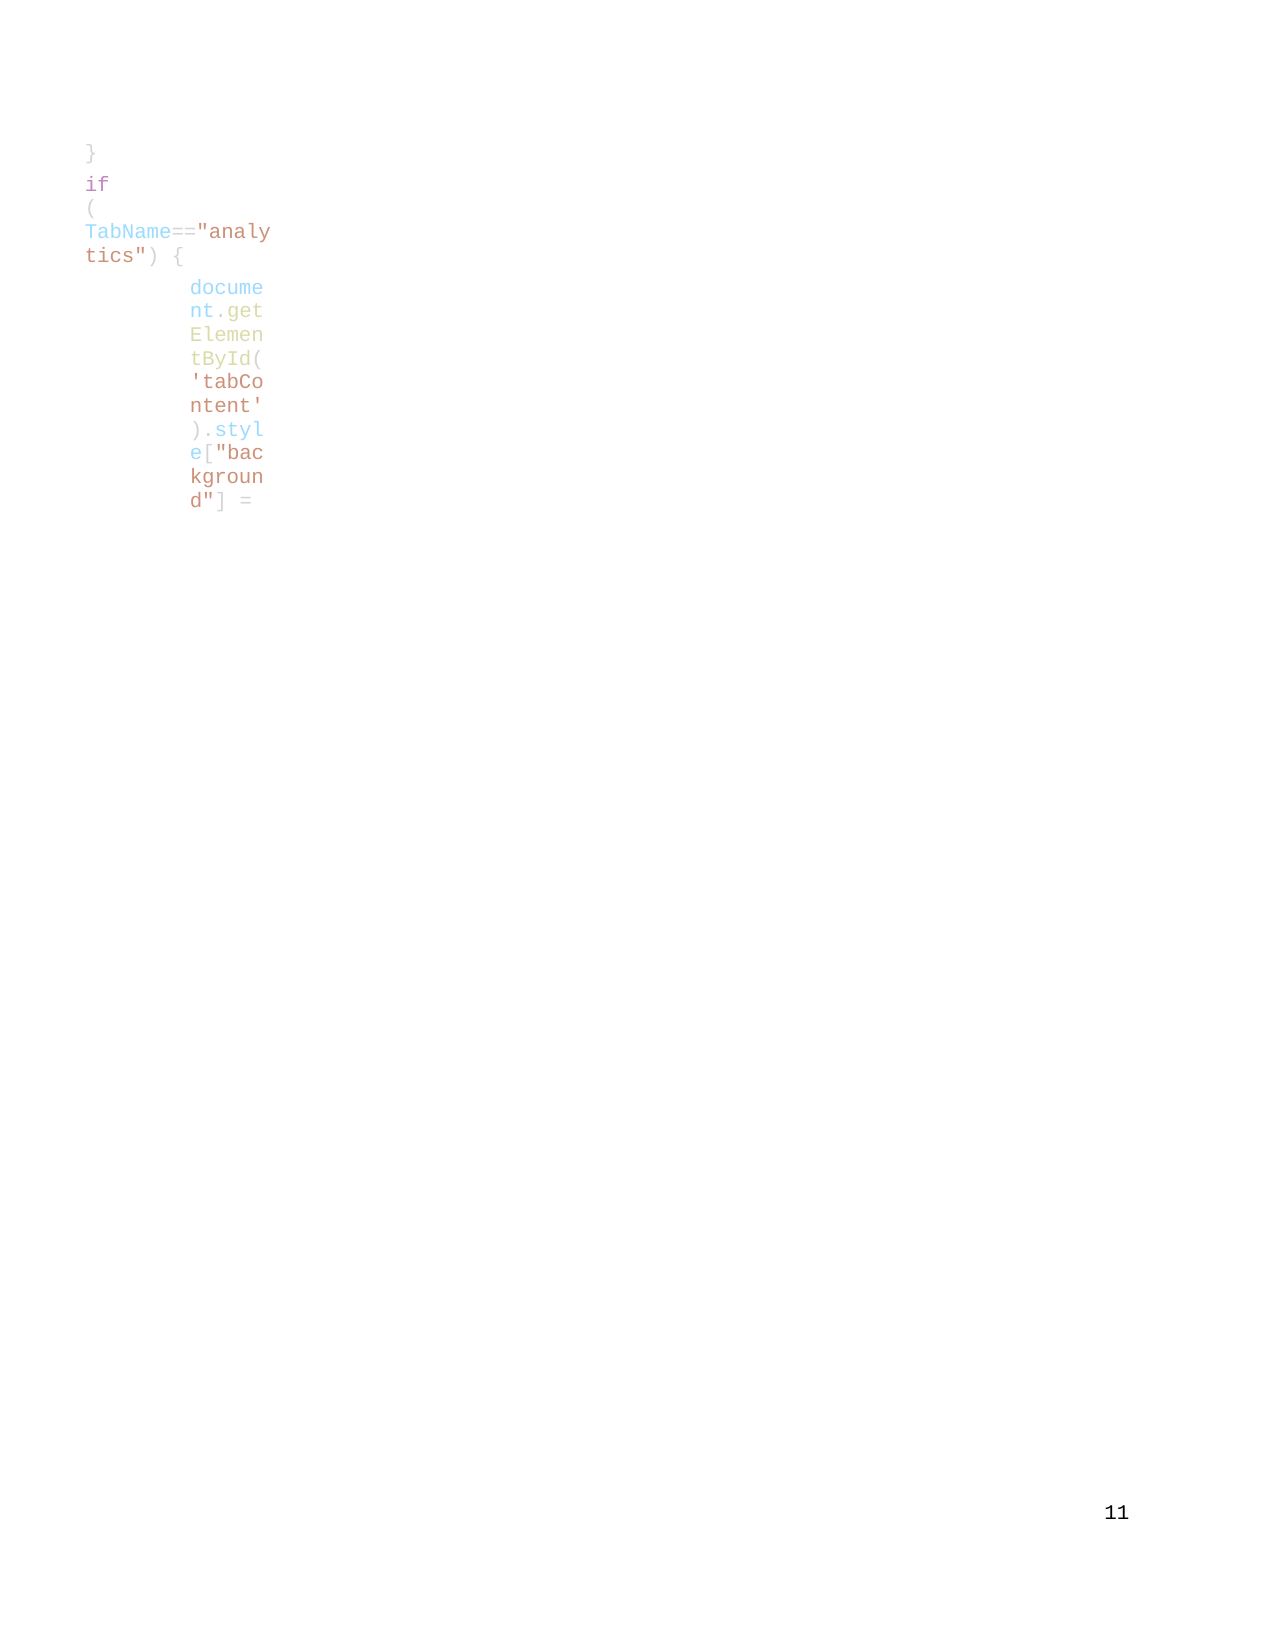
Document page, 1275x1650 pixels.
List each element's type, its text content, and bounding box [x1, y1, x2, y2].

text document.getElementById('tabContent').style["background"] = [189, 277, 272, 513]
text } [84, 142, 272, 165]
text if (TabName=="analytics") { [84, 174, 272, 268]
